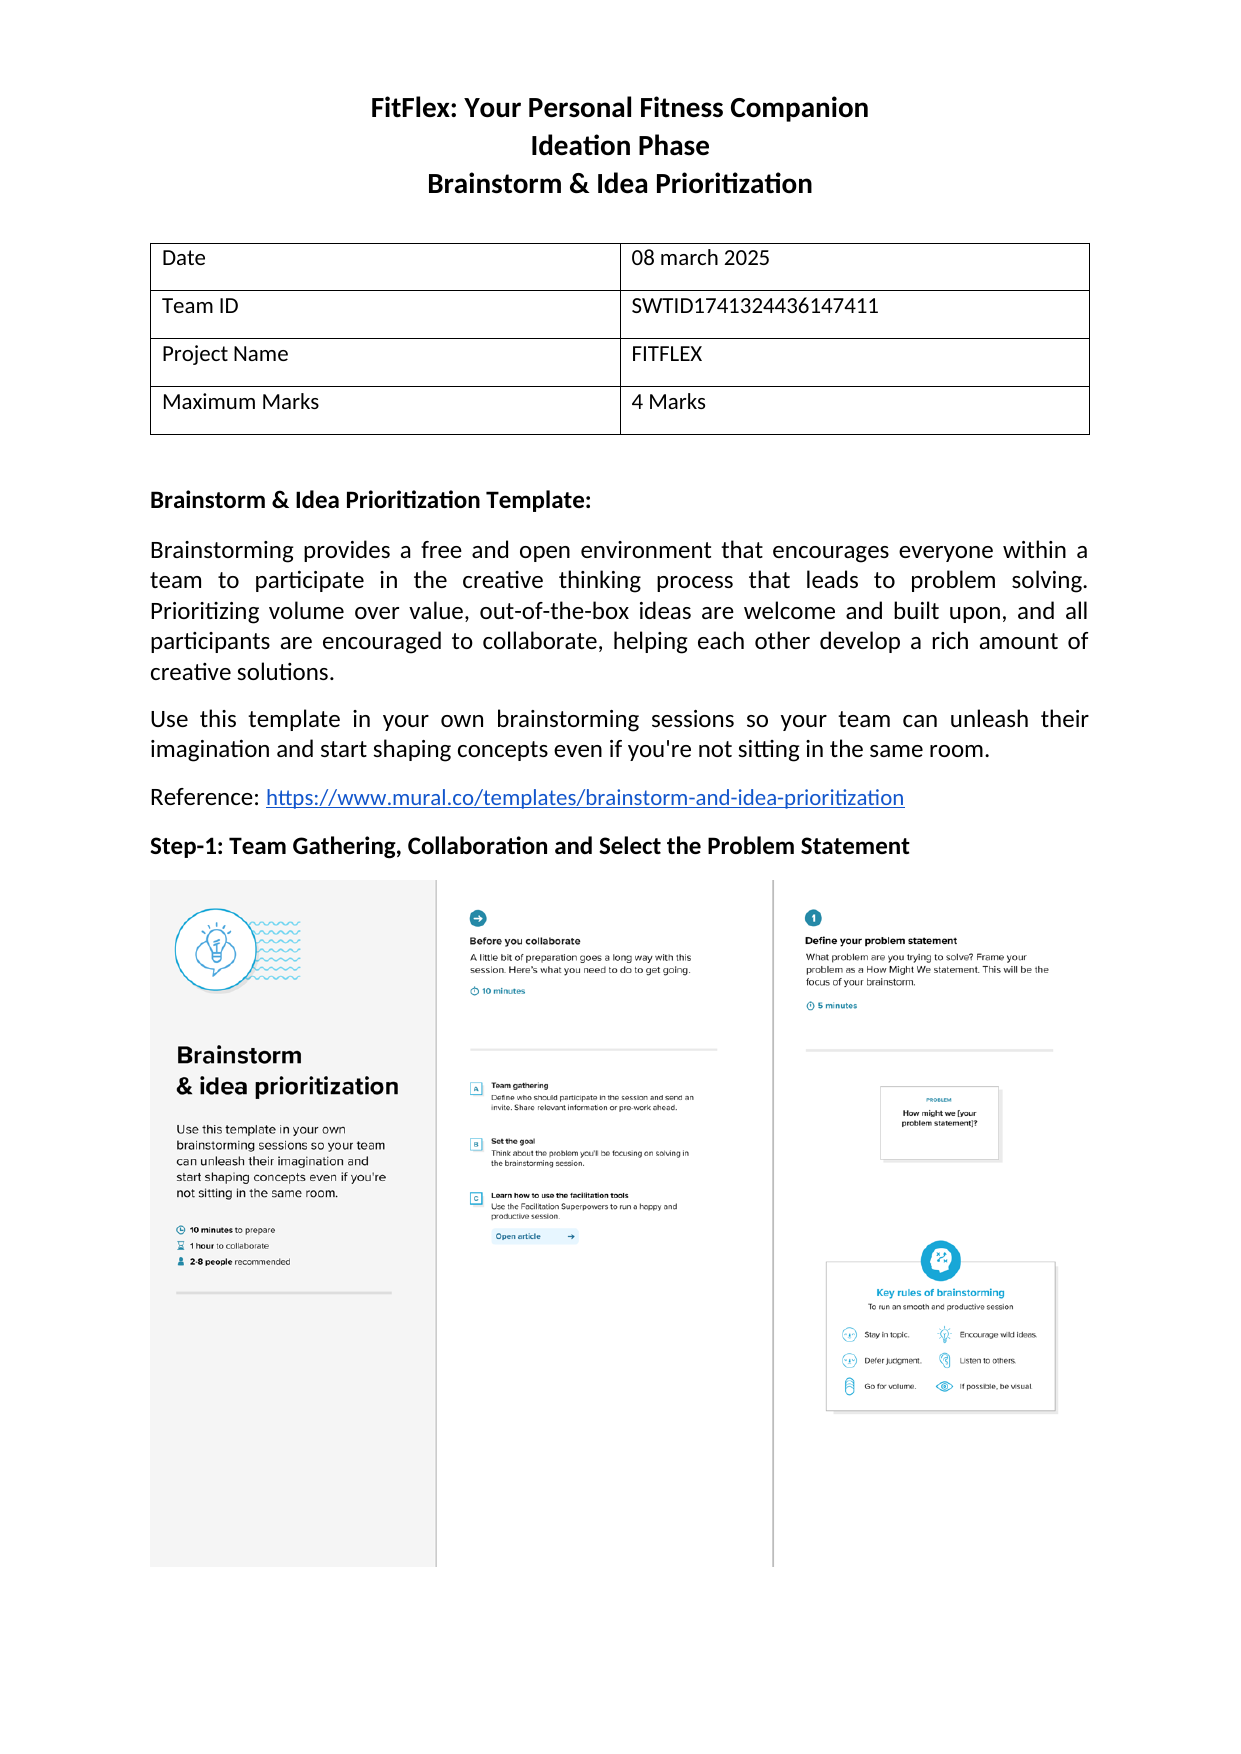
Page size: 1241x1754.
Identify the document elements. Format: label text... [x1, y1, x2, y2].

text Brainstorm & Idea Prioritization Template: [150, 484, 1090, 515]
table_header 08 march 2025 [621, 244, 1089, 290]
text Brainstorming provides a free and open environment that encourages everyone within a team to participate in the creative thinking process that leads to problem solving. Prioritizing volume over value, out-of-the-box ideas are welcome and built upon, and all participants are encouraged to collaborate, helping each other develop a rich amount of creative solutions. [150, 534, 1090, 686]
text Reference: https://www.mural.co/templates/brainstorm-and-idea-prioritization [150, 781, 1090, 811]
text Use this template in your own brainstorming sessions so your team can unleash their imagination and start shaping concepts even if you're not sitting in the same room. [150, 703, 1090, 764]
text Brainstorm & Idea Prioritization [150, 166, 1090, 201]
table_cell SWTID1741324436147411 [621, 291, 1089, 338]
table_cell Project Name [151, 339, 620, 386]
text Ideation Phase [150, 127, 1090, 163]
table_cell Team ID [151, 291, 620, 338]
table_header Date [151, 244, 620, 290]
text Step-1: Team Gathering, Collaboration and Select the Problem Statement [150, 830, 1090, 861]
text FitFlex: Your Personal Fitness Companion [150, 89, 1090, 124]
picture [150, 880, 1091, 1567]
table_cell Maximum Marks [151, 387, 620, 434]
table_cell 4 Marks [621, 387, 1089, 434]
table_cell FITFLEX [621, 339, 1089, 386]
